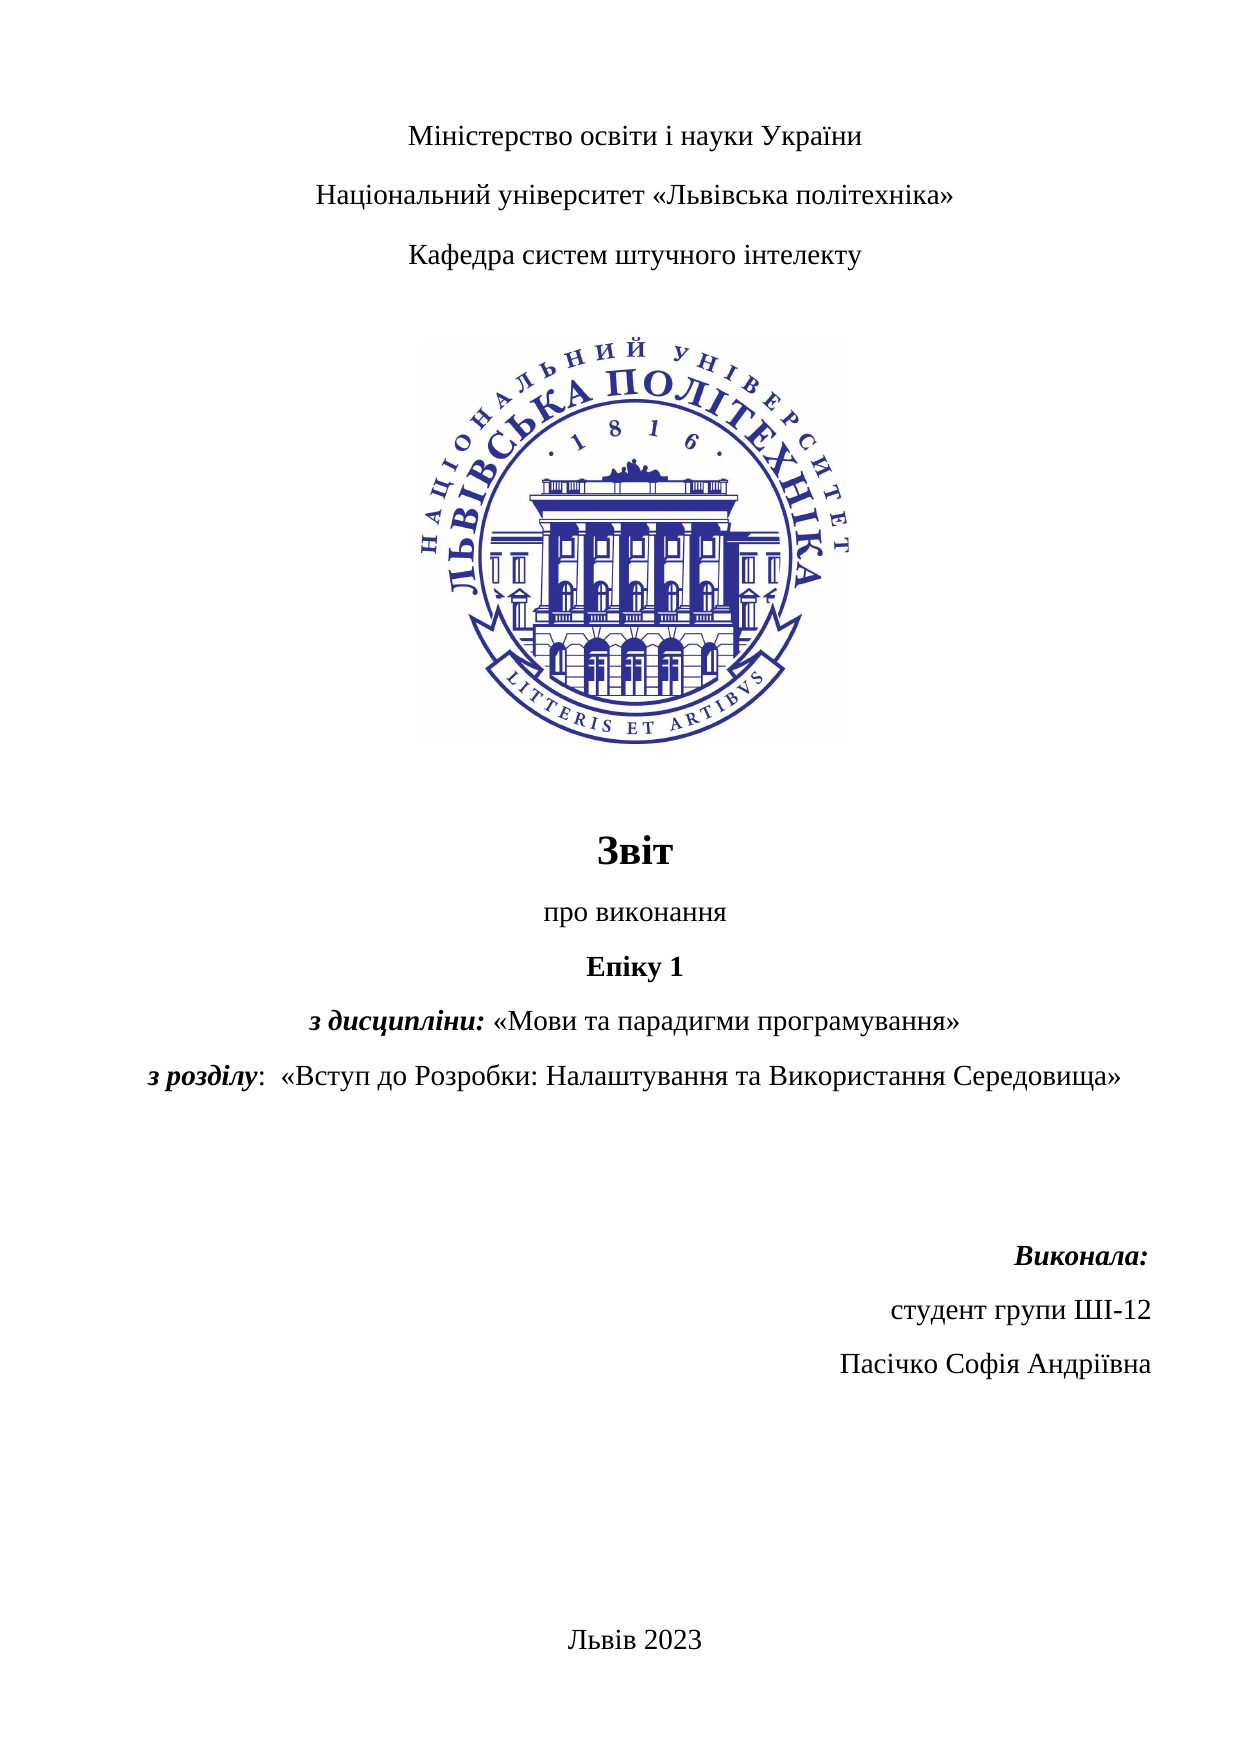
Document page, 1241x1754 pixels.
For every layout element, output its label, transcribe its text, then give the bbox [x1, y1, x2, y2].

text Звіт [118, 826, 1152, 874]
text Виконала: [118, 1238, 1152, 1271]
text Національний університет «Львівська політехніка» [118, 177, 1152, 211]
text Кафедра систем штучного інтелекту [118, 237, 1152, 270]
text студент групи ШІ-12 [118, 1292, 1152, 1326]
text з дисципліни: «Мови та парадигми програмування» [118, 1003, 1152, 1037]
text Епіку 1 [118, 949, 1152, 982]
picture [421, 337, 849, 744]
text про виконання [118, 894, 1152, 928]
text Пасічко Софія Андріївна [118, 1346, 1152, 1380]
text Міністерство освіти і науки України [118, 118, 1152, 152]
text з розділу: «Вступ до Розробки: Налаштування та Використання Середовища» [118, 1058, 1152, 1091]
